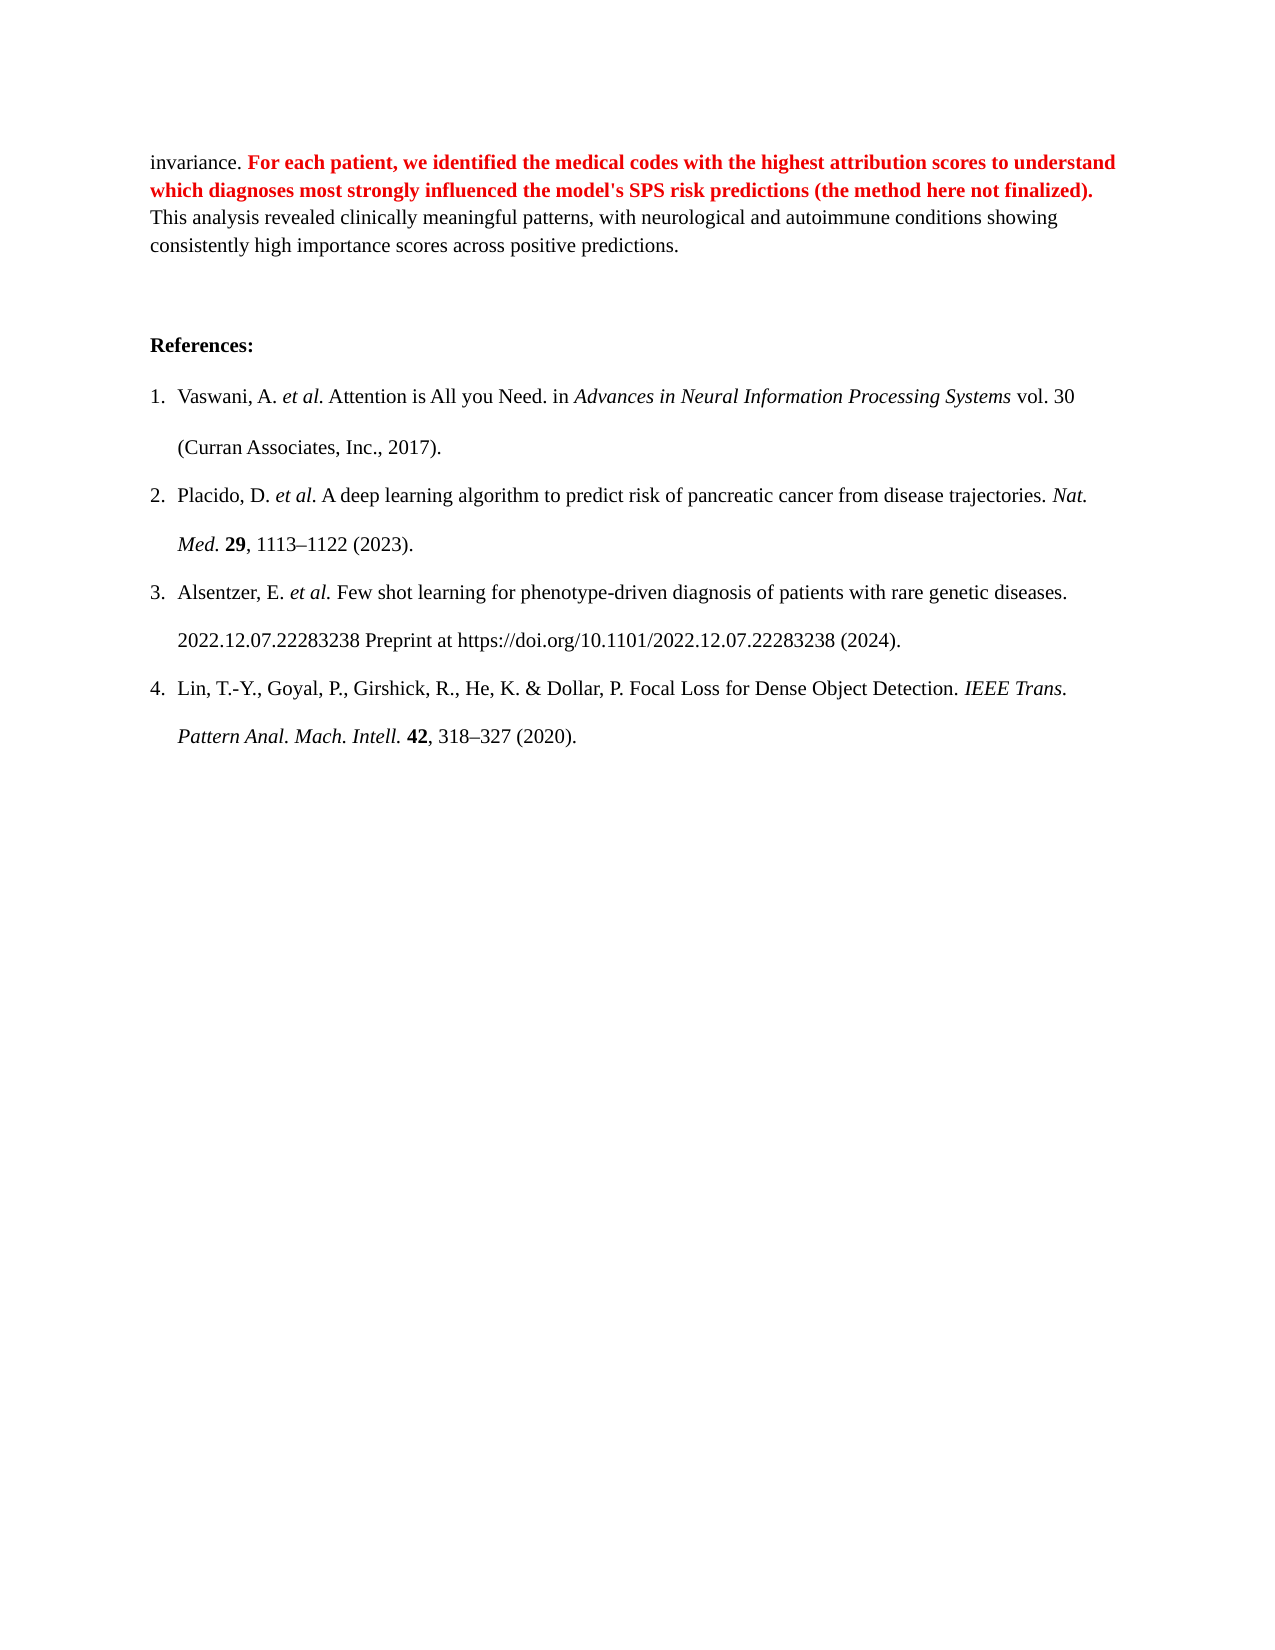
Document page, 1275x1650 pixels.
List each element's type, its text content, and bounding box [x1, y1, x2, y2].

text References: [150, 333, 1125, 357]
text 4. Lin, T.-Y., Goyal, P., Girshick, R., He, K. & Dollar, P. Focal Loss for Dense Object Detection. IEEE Trans. Pattern Anal. Mach. Intell. 42, 318–327 (2020). [150, 676, 1125, 748]
text 2. Placido, D. et al. A deep learning algorithm to predict risk of pancreatic cancer from disease trajectories. Nat. Med. 29, 1113–1122 (2023). [150, 483, 1125, 556]
text 1. Vaswani, A. et al. Attention is All you Need. in Advances in Neural Information Processing Systems vol. 30 (Curran Associates, Inc., 2017). [150, 377, 1125, 459]
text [150, 150, 1125, 257]
text 3. Alsentzer, E. et al. Few shot learning for phenotype-driven diagnosis of patients with rare genetic diseases. 2022.12.07.22283238 Preprint at https://doi.org/10.1101/2022.12.07.22283238 (2024). [150, 580, 1125, 652]
